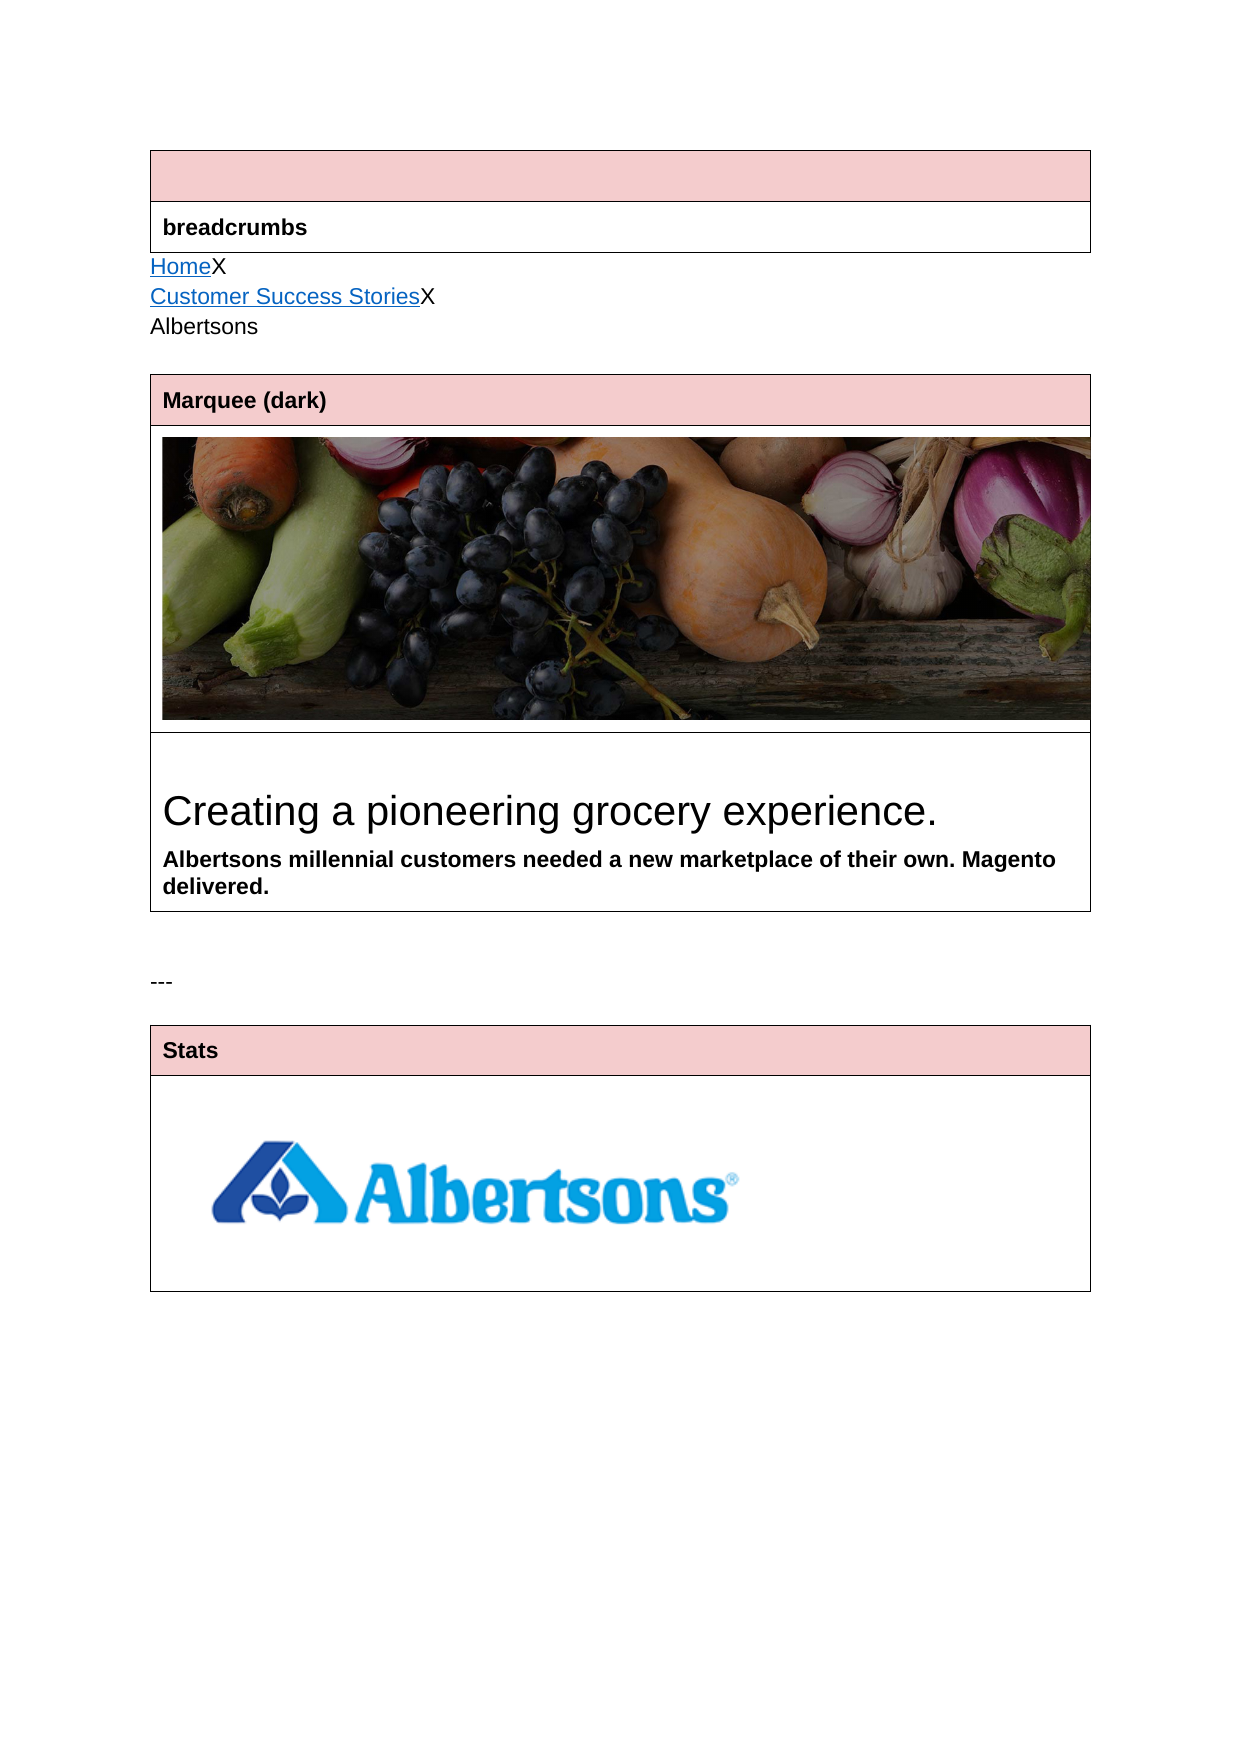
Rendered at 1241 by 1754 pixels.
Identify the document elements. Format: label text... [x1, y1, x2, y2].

table_cell [151, 1076, 1090, 1291]
table_cell Creating a pioneering grocery experience. Albertsons millennial customers needed a new marketplace of their own. Magento delivered. [151, 733, 1090, 911]
table_cell Home Customer Success Stories Albertsons [151, 202, 1090, 252]
table_header Stats [151, 1026, 1090, 1075]
table_header breadcrumbs [151, 151, 1090, 201]
picture [162, 437, 1091, 720]
picture [162, 1088, 788, 1279]
text --- [150, 968, 1090, 994]
table_cell [151, 426, 1090, 732]
table_header Marquee (dark) [151, 375, 1090, 425]
